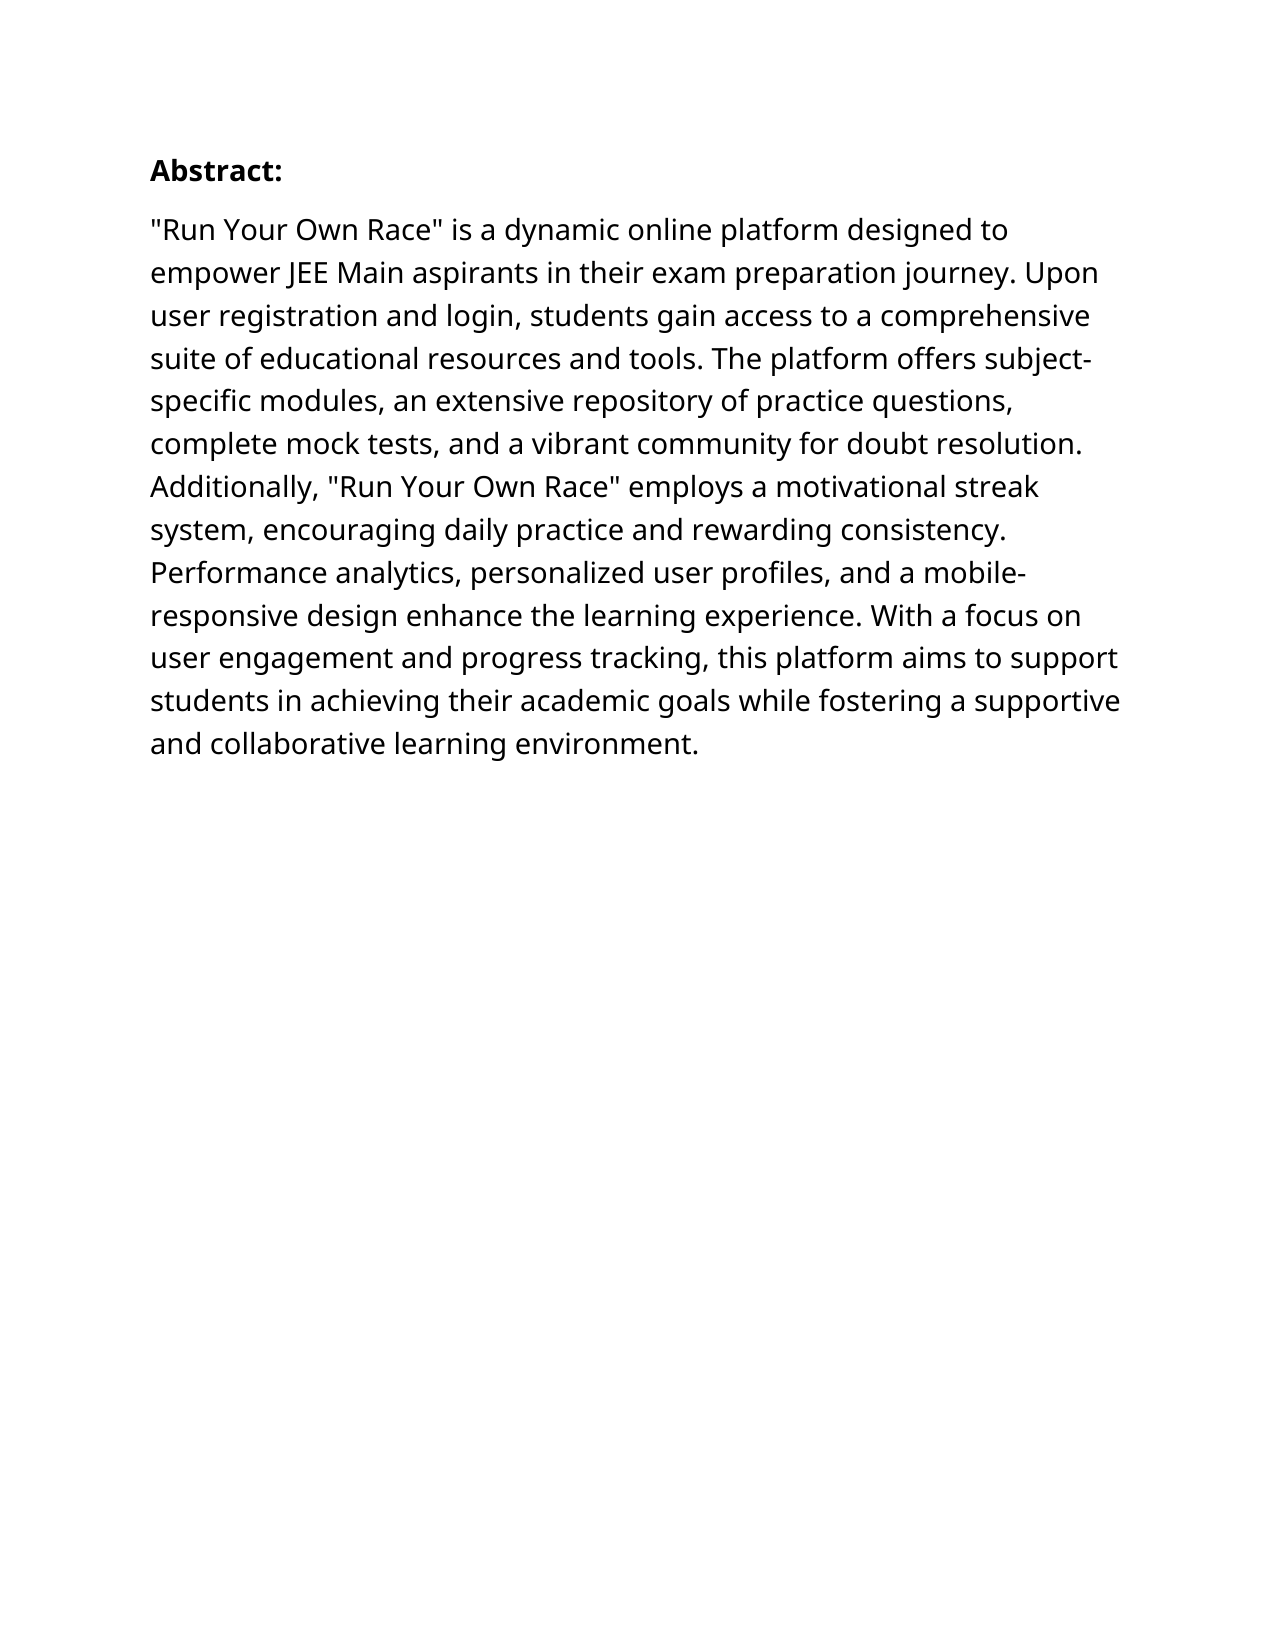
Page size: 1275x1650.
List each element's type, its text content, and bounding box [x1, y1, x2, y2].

text "Run Your Own Race" is a dynamic online platform designed to empower JEE Main aspirants in their exam preparation journey. Upon user registration and login, students gain access to a comprehensive suite of educational resources and tools. The platform offers subject-specific modules, an extensive repository of practice questions, complete mock tests, and a vibrant community for doubt resolution. Additionally, "Run Your Own Race" employs a motivational streak system, encouraging daily practice and rewarding consistency. Performance analytics, personalized user profiles, and a mobile-responsive design enhance the learning experience. With a focus on user engagement and progress tracking, this platform aims to support students in achieving their academic goals while fostering a supportive and collaborative learning environment. [150, 209, 1125, 763]
text Abstract: [150, 150, 1125, 190]
